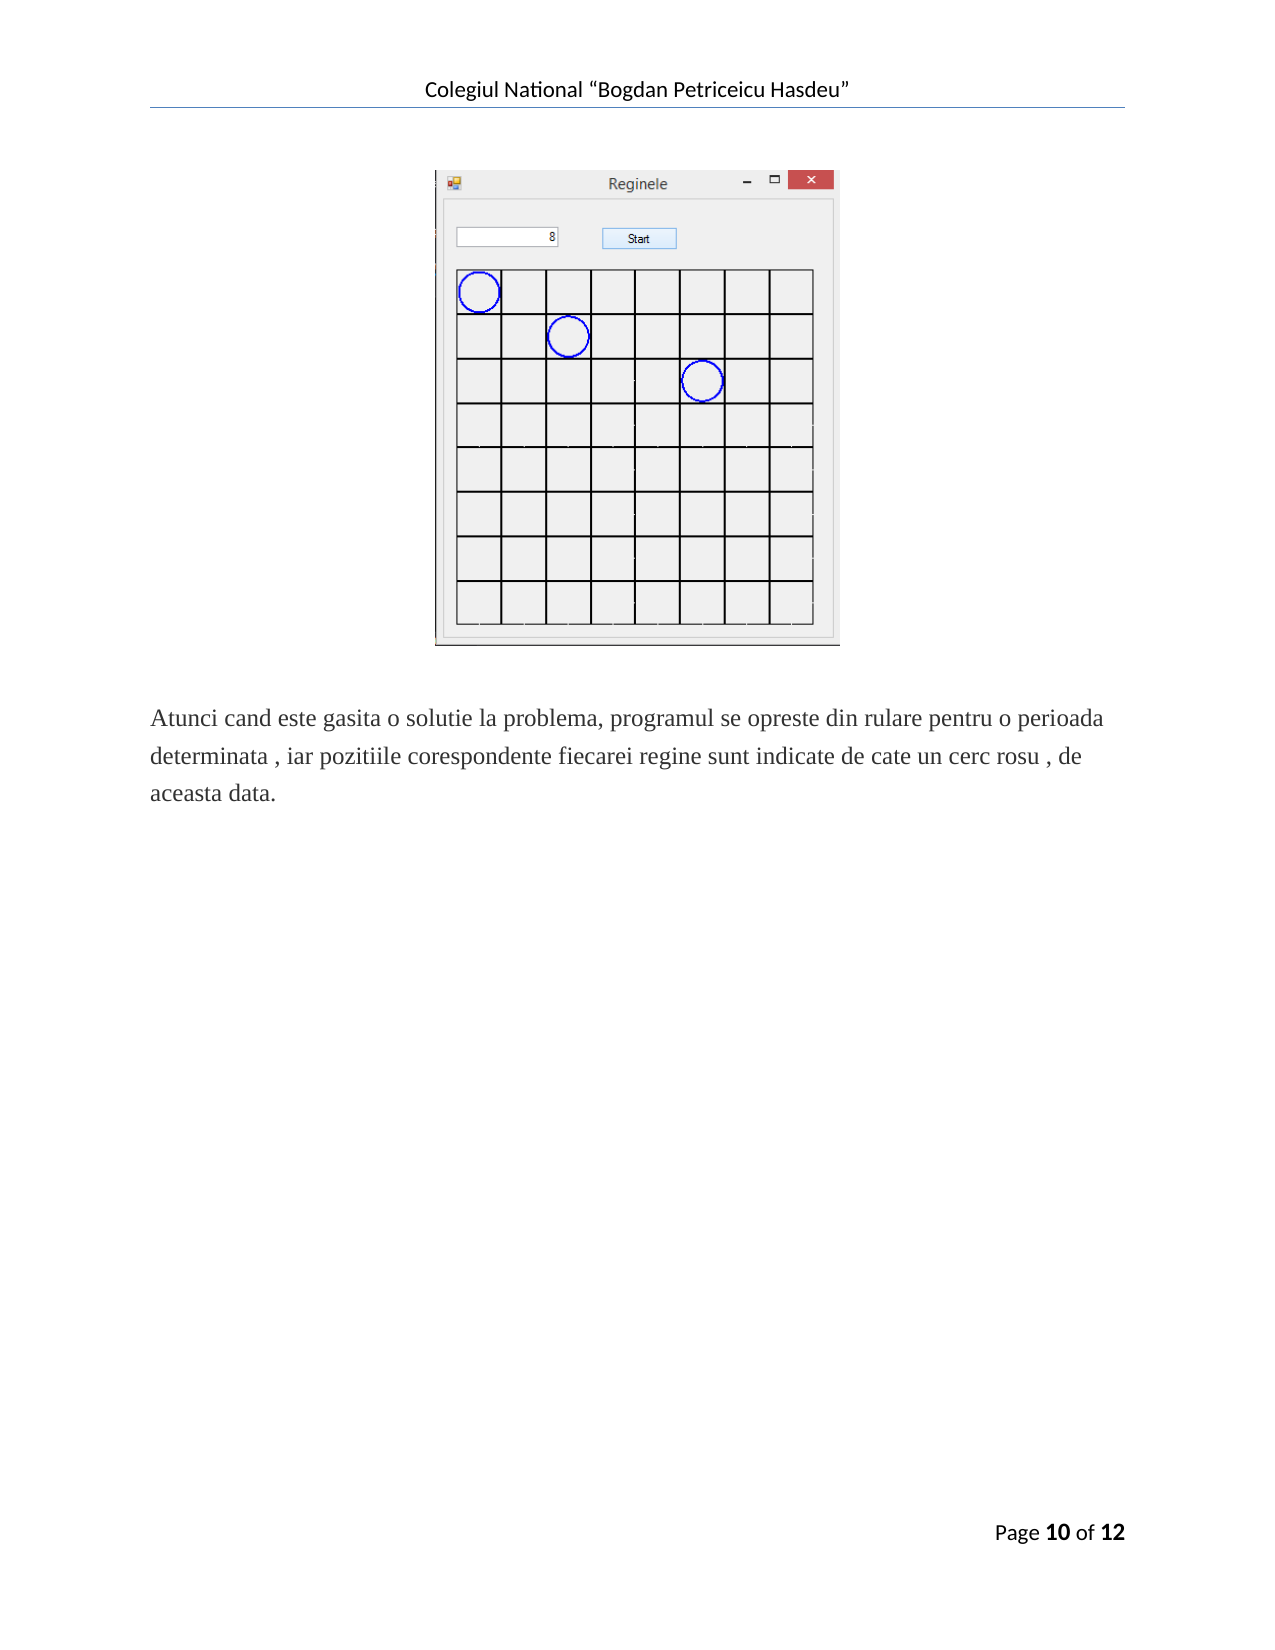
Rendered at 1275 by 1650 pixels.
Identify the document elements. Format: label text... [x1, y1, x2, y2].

picture [435, 170, 840, 646]
text Atunci cand este gasita o solutie la problema, programul se opreste din rulare pentru o perioada determinata , iar pozitiile corespondente fiecarei regine sunt indicate de cate un cerc rosu , de aceasta data. [150, 694, 1125, 807]
